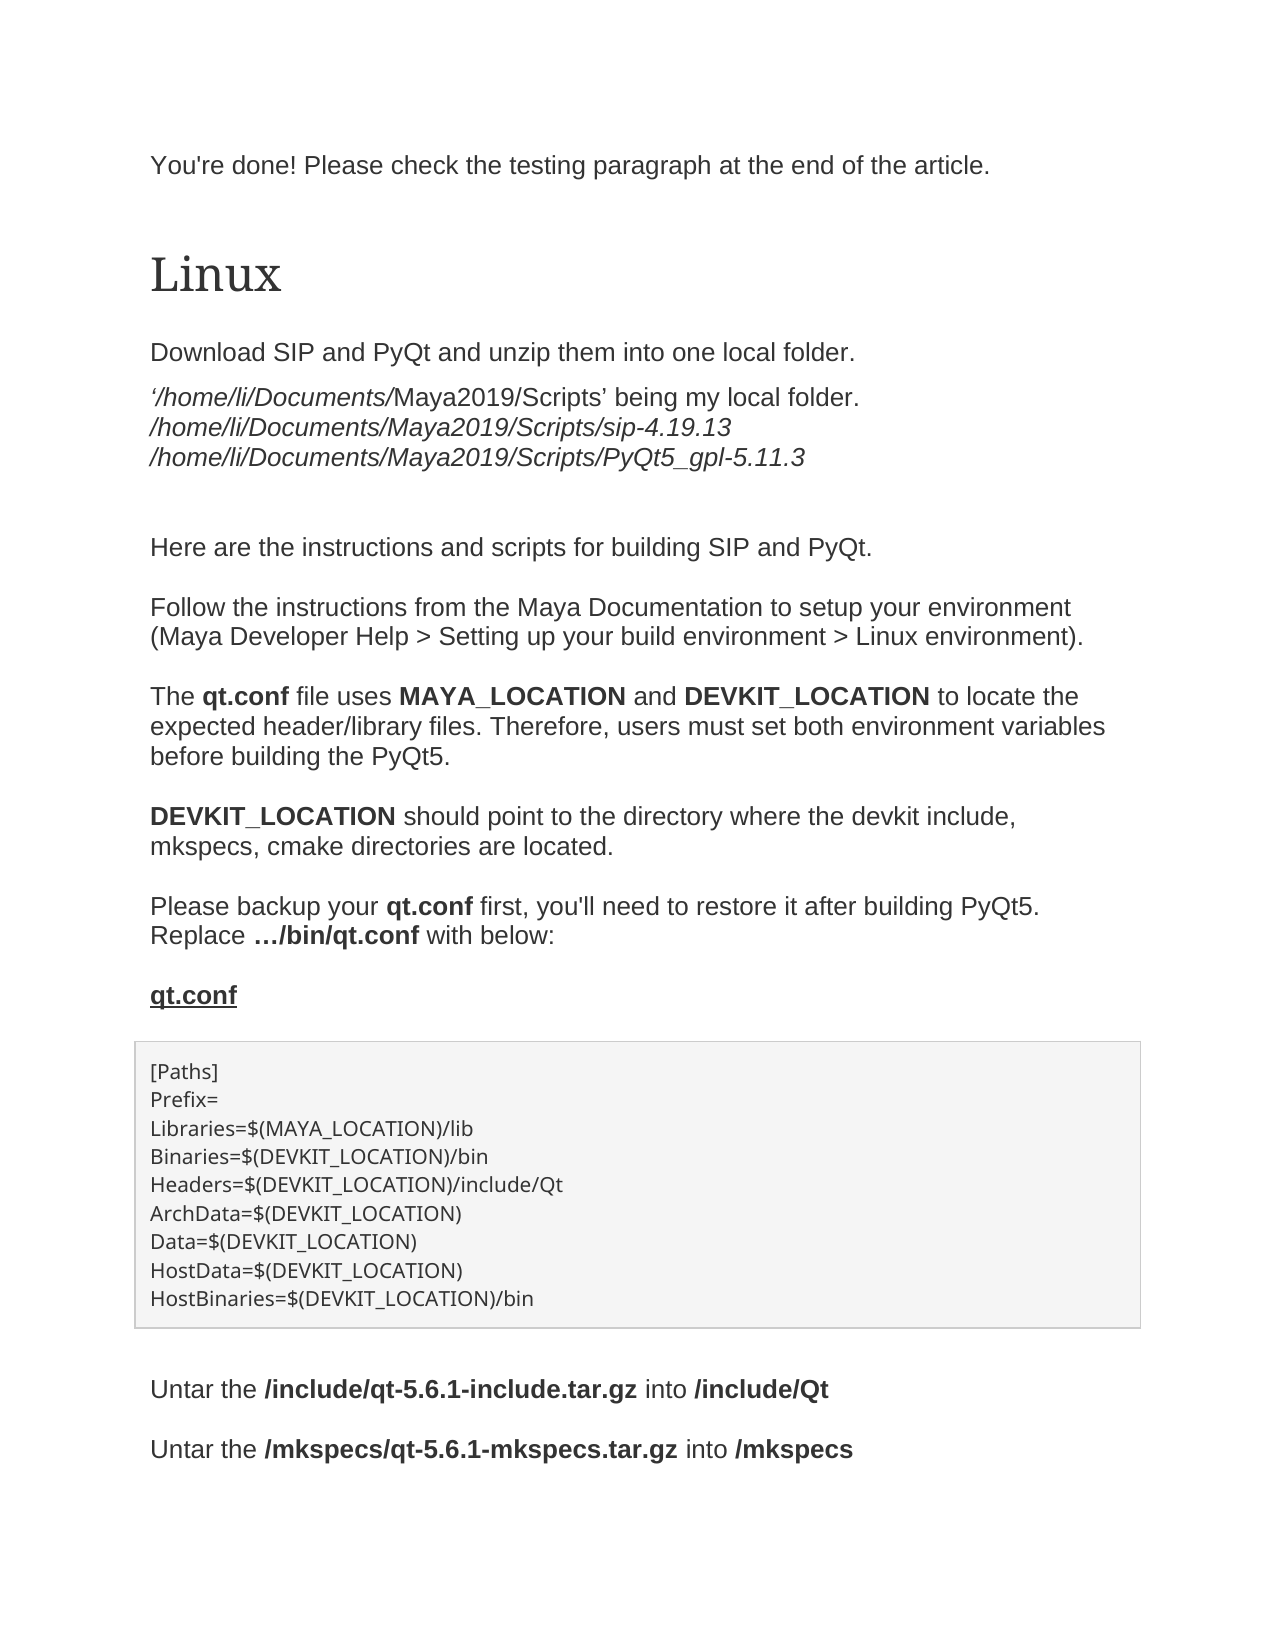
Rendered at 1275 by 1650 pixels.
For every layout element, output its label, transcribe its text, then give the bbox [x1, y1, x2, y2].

text Download SIP and PyQt and unzip them into one local folder. [150, 337, 1125, 367]
text qt.conf [150, 980, 1125, 1041]
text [150, 1374, 1125, 1494]
text Linux [150, 242, 1125, 306]
text ‘/home/li/Documents/Maya2019/Scripts’ being my local folder. /home/li/Documents/Maya2019/Scripts/sip-4.19.13 /home/li/Documents/Maya2019/Scripts/PyQt5_gpl-5.11.3 Here are the instructions and scripts for building SIP and PyQt. Follow the instructions from the Maya Documentation to setup your environment (Maya Developer Help > Setting up your build environment > Linux environment). The qt.conf file uses MAYA_LOCATION and DEVKIT_LOCATION to locate the expected header/library files. Therefore, users must set both environment variables before building the PyQt5. DEVKIT_LOCATION should point to the directory where the devkit include, mkspecs, cmake directories are located. Please backup your qt.conf first, you'll need to restore it after building PyQt5. Replace …/bin/qt.conf with below: [150, 382, 1125, 950]
text [Paths] Prefix= Libraries=$(MAYA_LOCATION)/lib Binaries=$(DEVKIT_LOCATION)/bin Headers=$(DEVKIT_LOCATION)/include/Qt ArchData=$(DEVKIT_LOCATION) Data=$(DEVKIT_LOCATION) HostData=$(DEVKIT_LOCATION) HostBinaries=$(DEVKIT_LOCATION)/bin [136, 1042, 1140, 1327]
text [150, 150, 1125, 210]
